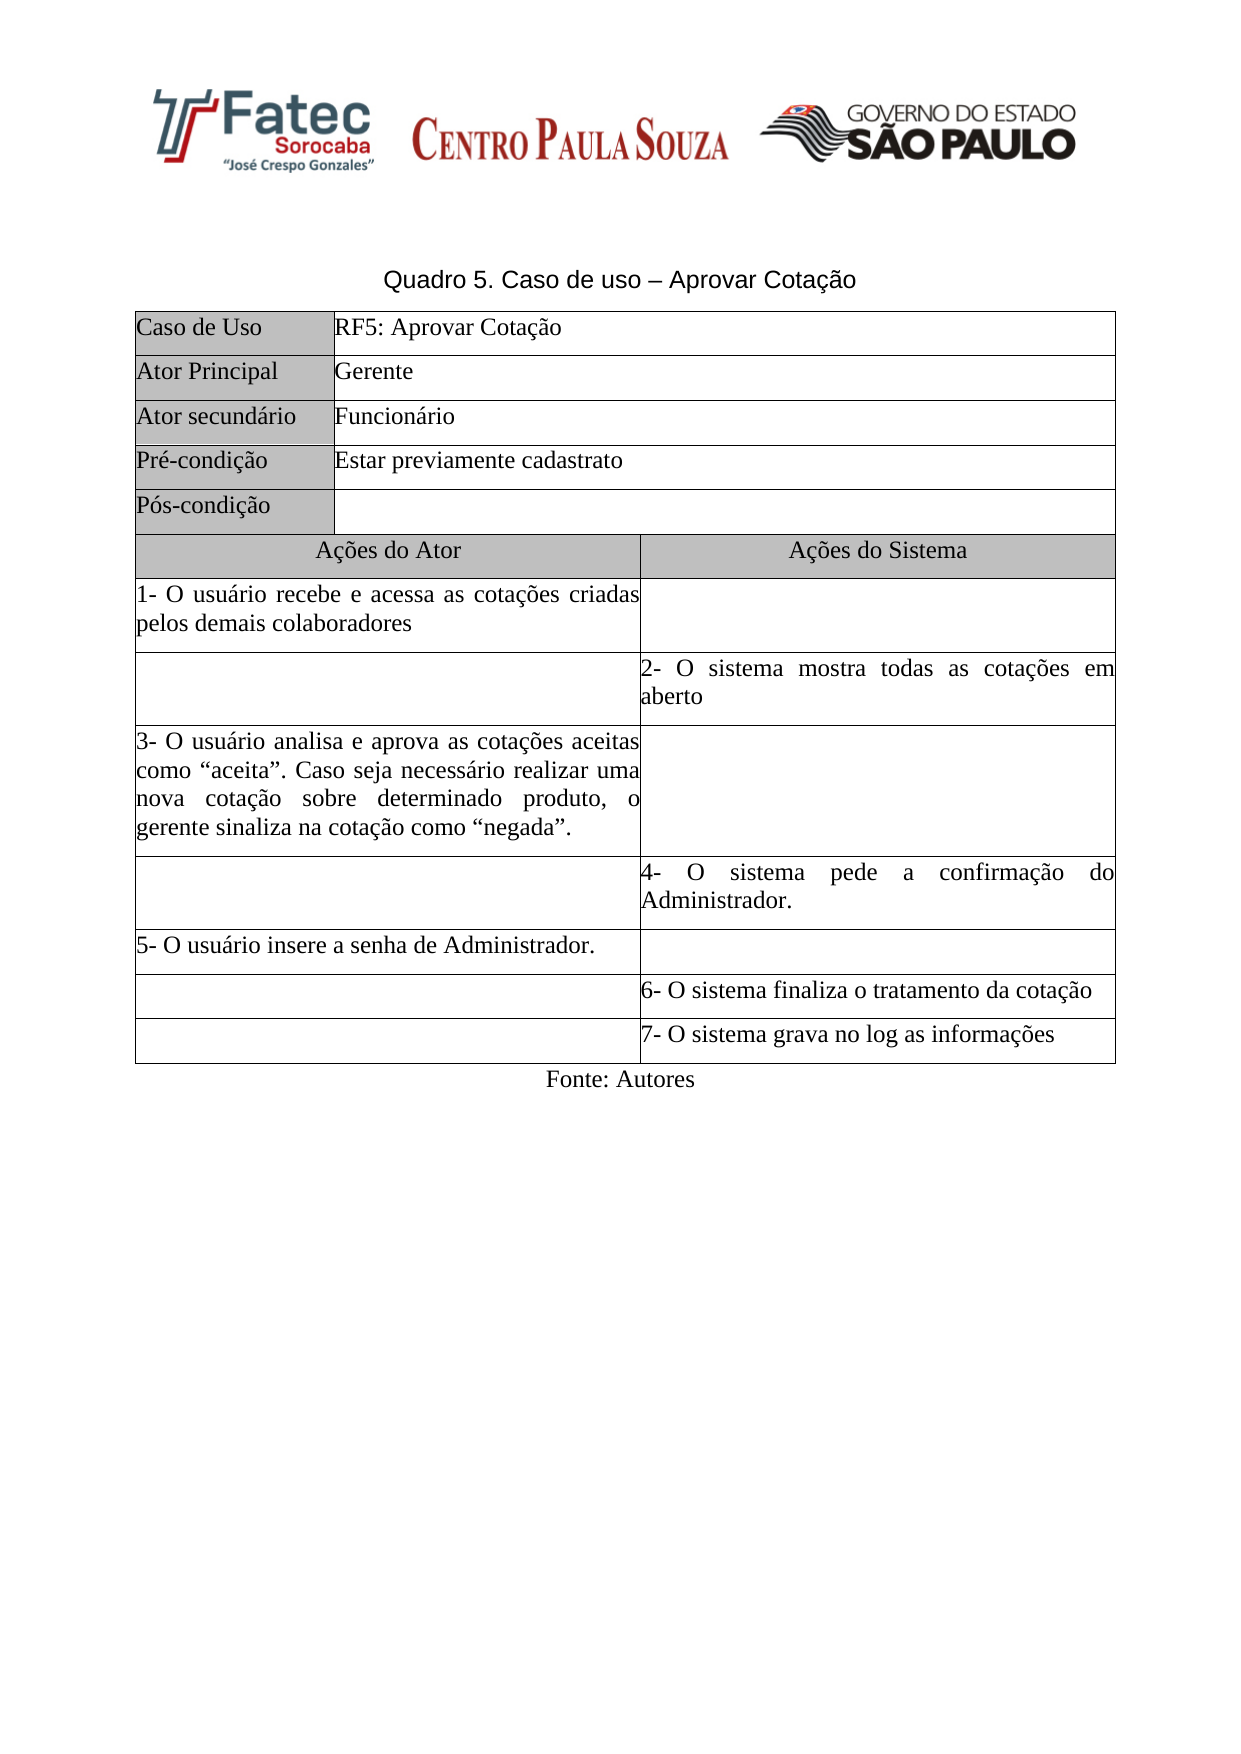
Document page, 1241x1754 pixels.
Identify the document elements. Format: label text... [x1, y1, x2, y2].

table_cell [335, 490, 1115, 534]
table_cell Ator secundário [136, 401, 334, 444]
table_cell [641, 579, 1115, 652]
table_header RF5: Aprovar Cotação [335, 312, 1115, 355]
table_cell Pós-condição [136, 490, 334, 534]
table_cell Ator Principal [136, 356, 334, 400]
table_cell [641, 726, 1115, 856]
picture [135, 73, 1079, 191]
table_cell 6- O sistema finaliza o tratamento da cotação [641, 975, 1115, 1018]
text Quadro 5. Caso de uso – Aprovar Cotação [135, 265, 1105, 294]
table_cell 7- O sistema grava no log as informações [641, 1019, 1115, 1063]
table_cell Funcionário [335, 401, 1115, 444]
table_cell Ações do Ator [136, 535, 640, 578]
table_cell 2- O sistema mostra todas as cotações em aberto [641, 653, 1115, 725]
table_cell Estar previamente cadastrato [335, 446, 1115, 489]
table_cell [641, 930, 1115, 974]
table_cell [136, 1019, 640, 1063]
table_cell [136, 857, 640, 929]
table_cell [136, 653, 640, 725]
table_cell Pré-condição [136, 446, 334, 489]
table_cell Gerente [335, 356, 1115, 400]
text Fonte: Autores [135, 1064, 1105, 1093]
table_cell [136, 975, 640, 1018]
table_cell 5- O usuário insere a senha de Administrador. [136, 930, 640, 974]
table_cell Ações do Sistema [641, 535, 1115, 578]
table_cell 4- O sistema pede a confirmação do Administrador. [641, 857, 1115, 929]
table_cell 1- O usuário recebe e acessa as cotações criadas pelos demais colaboradores [136, 579, 640, 652]
table_header Caso de Uso [136, 312, 334, 355]
table_cell 3- O usuário analisa e aprova as cotações aceitas como “aceita”. Caso seja necessário realizar uma nova cotação sobre determinado produto, o gerente sinaliza na cotação como “negada”. [136, 726, 640, 856]
